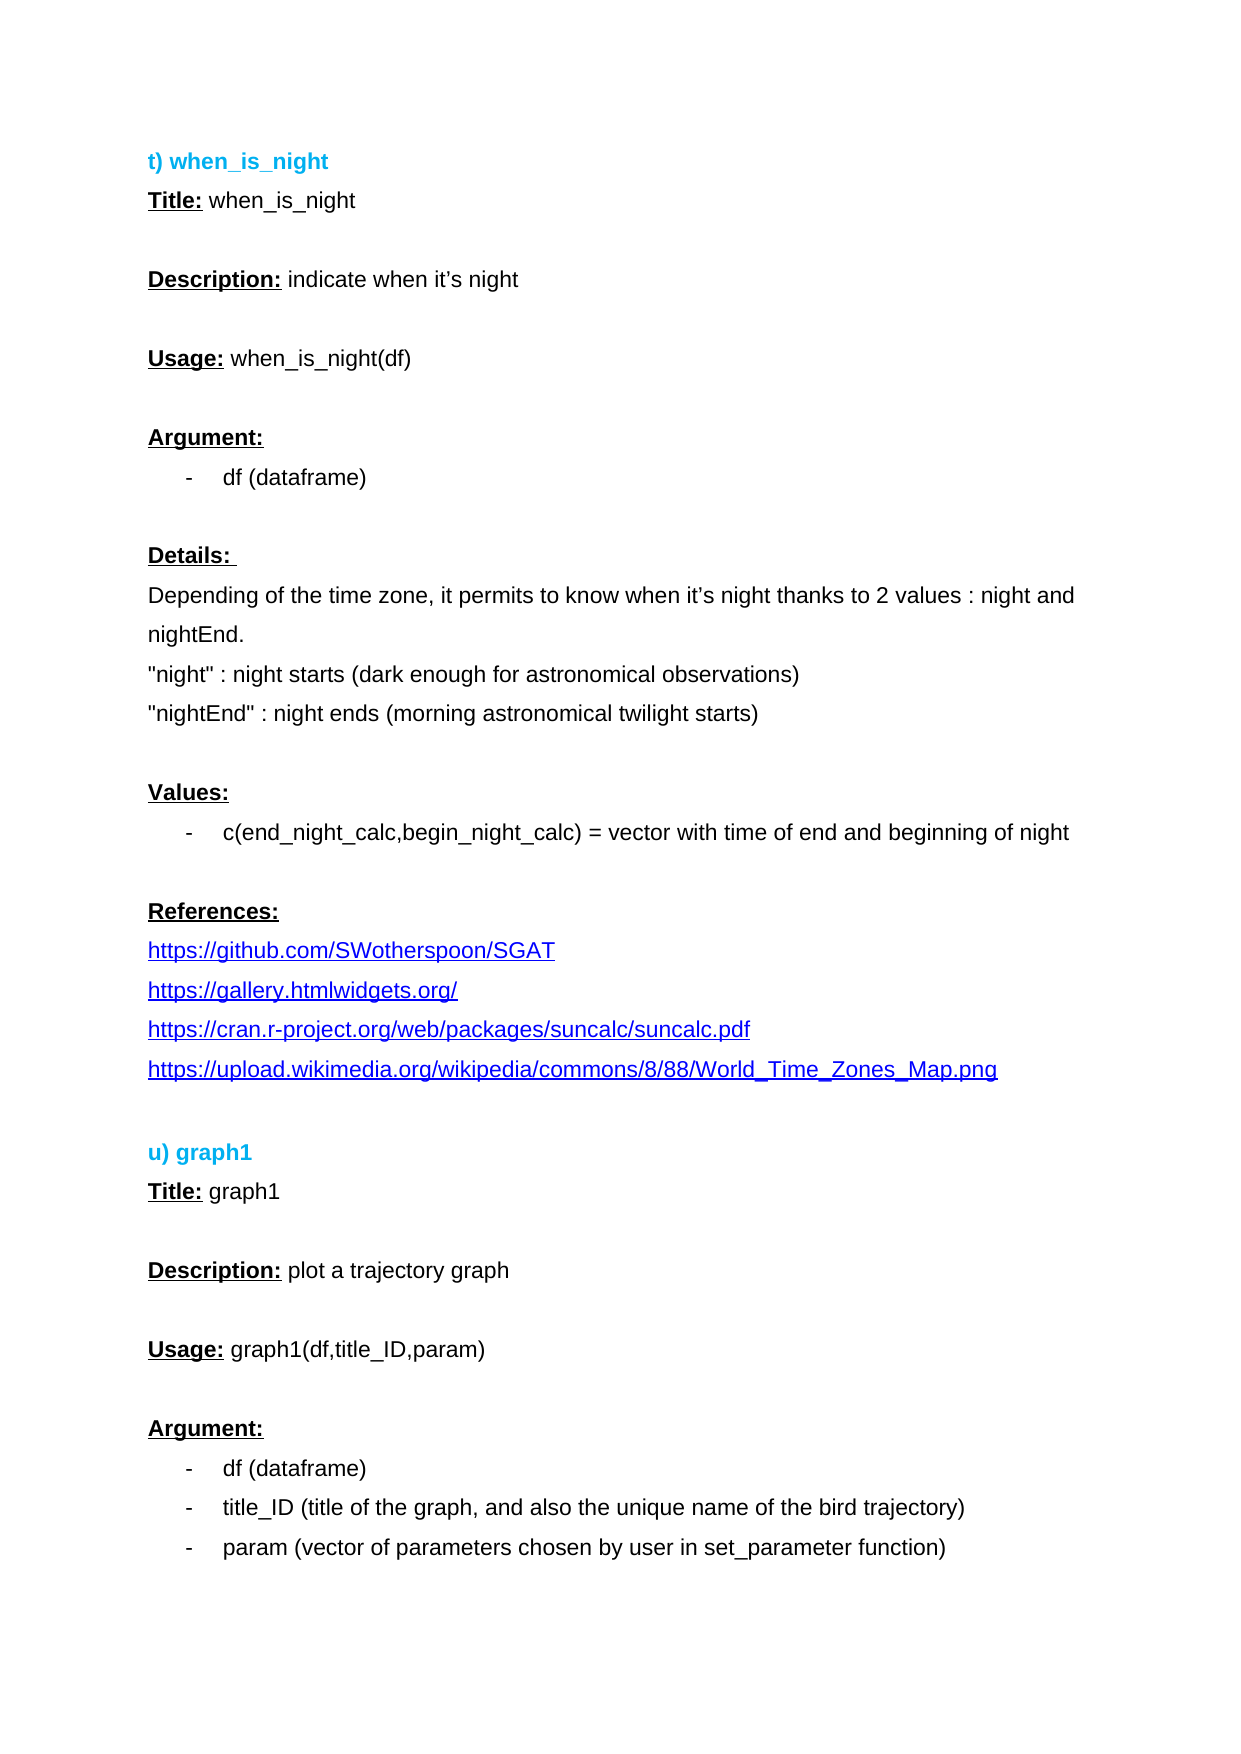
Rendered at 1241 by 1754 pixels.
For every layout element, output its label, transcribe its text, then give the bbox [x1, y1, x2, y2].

text Title: graph1 [148, 1178, 1093, 1204]
text Usage: when_is_night(df) [148, 345, 1093, 371]
text Description: indicate when it’s night [148, 266, 1093, 292]
list c(end_night_calc,begin_night_calc) = vector with time of end and beginning of night [185, 819, 1093, 845]
list param (vector of parameters chosen by user in set_parameter function) [185, 1533, 1093, 1560]
text https://upload.wikimedia.org/wikipedia/commons/8/88/World_Time_Zones_Map.png [148, 1056, 1093, 1082]
text Depending of the time zone, it permits to know when it’s night thanks to 2 values : night and nightEnd. [148, 582, 1093, 648]
text "night" : night starts (dark enough for astronomical observations) [148, 661, 1093, 687]
subtitle t) when_is_night [148, 148, 1093, 174]
text References: [148, 898, 1093, 924]
text Argument: [148, 1415, 1093, 1441]
text Details: [148, 542, 1093, 569]
text Title: when_is_night [148, 187, 1093, 213]
list title_ID (title of the graph, and also the unique name of the bird trajectory) [185, 1494, 1093, 1520]
subtitle u) graph1 [148, 1139, 1093, 1165]
text "nightEnd" : night ends (morning astronomical twilight starts) [148, 700, 1093, 727]
text Description: plot a trajectory graph [148, 1257, 1093, 1283]
text https://cran.r-project.org/web/packages/suncalc/suncalc.pdf [148, 1016, 1093, 1042]
text https://gallery.htmlwidgets.org/ [148, 977, 1093, 1003]
text https://github.com/SWotherspoon/SGAT [148, 937, 1093, 963]
list df (dataframe) [185, 463, 1093, 490]
list df (dataframe) [185, 1454, 1093, 1481]
text Argument: [148, 424, 1093, 450]
text Values: [148, 779, 1093, 806]
text Usage: graph1(df,title_ID,param) [148, 1336, 1093, 1362]
